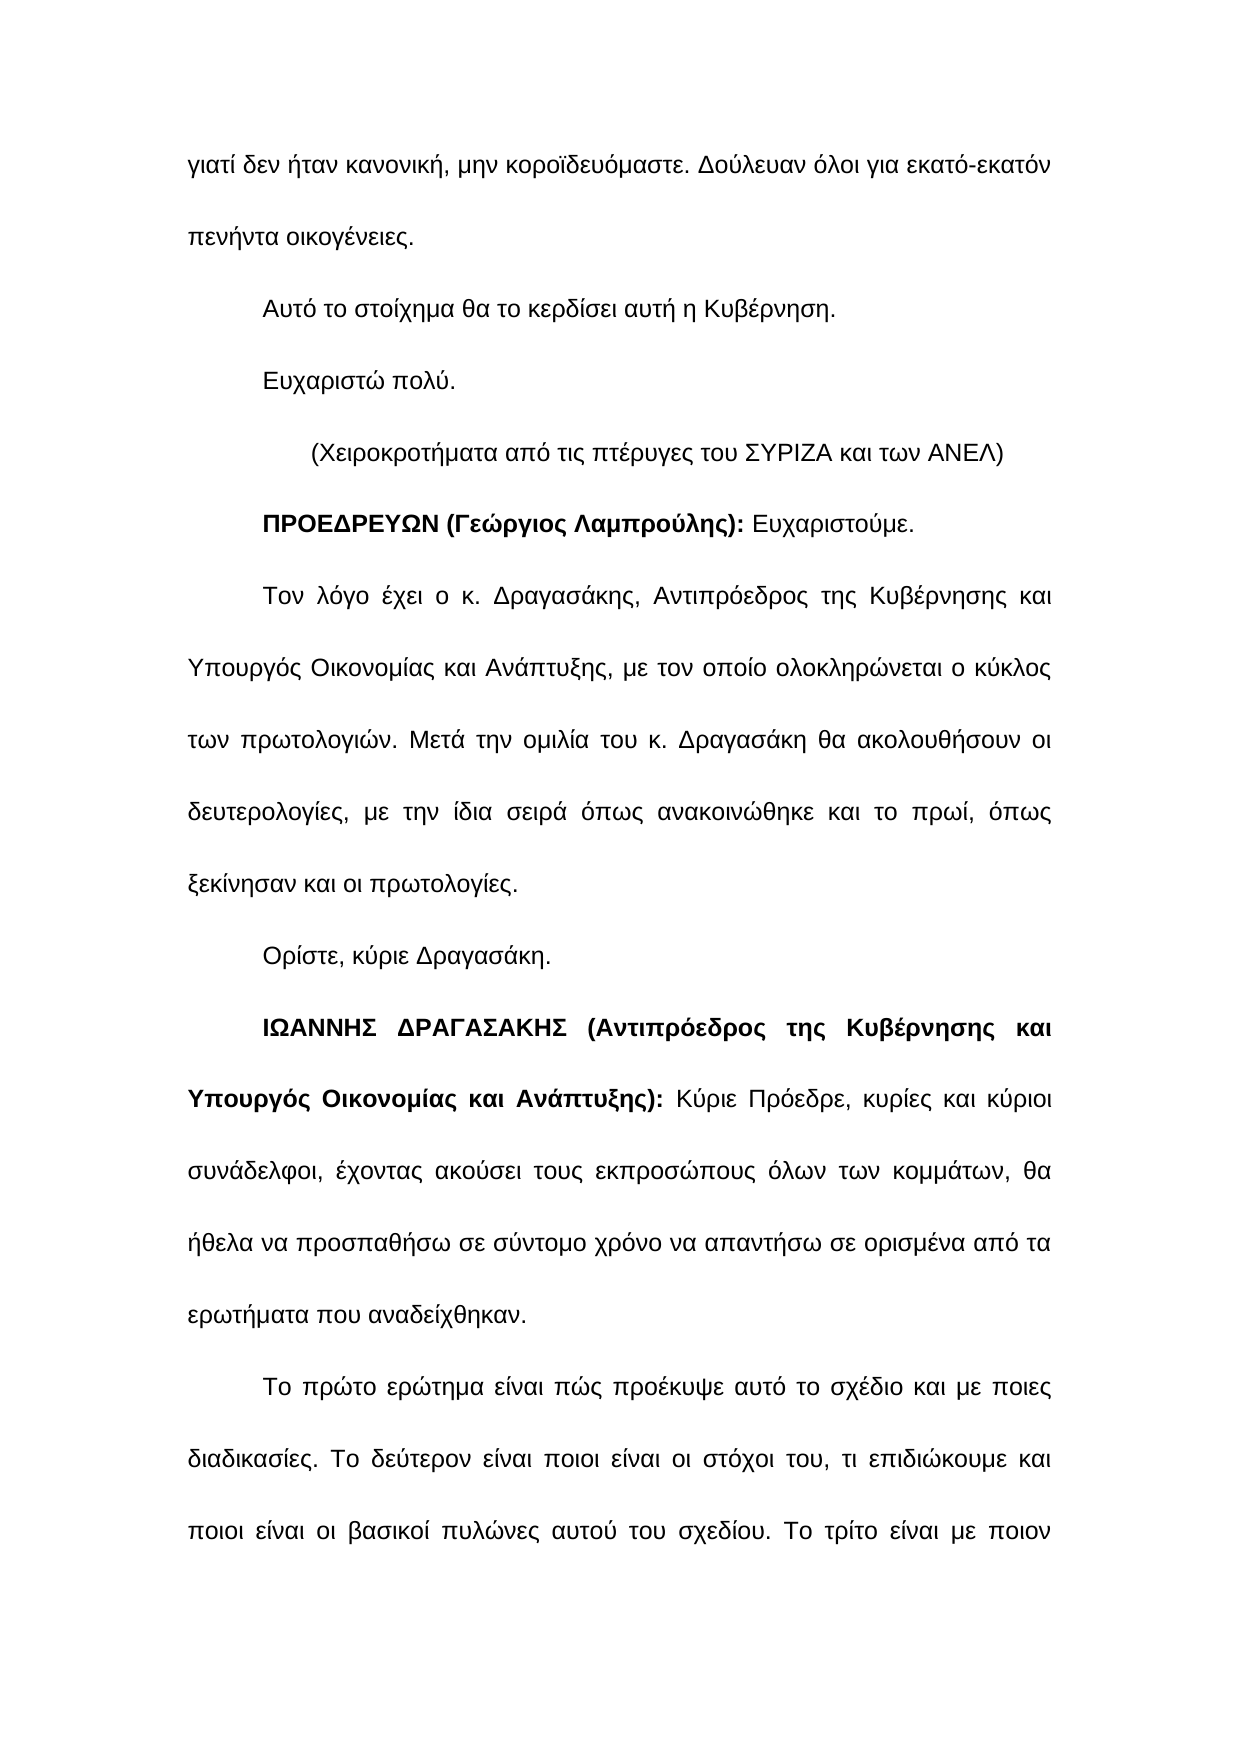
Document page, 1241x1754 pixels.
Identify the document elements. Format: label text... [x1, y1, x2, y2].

text Τον λόγο έχει ο κ. Δραγασάκης, Αντιπρόεδρος της Κυβέρνησης και Υπουργός Οικονομίας και Ανάπτυξης, με τον οποίο ολοκληρώνεται ο κύκλος των πρωτολογιών. Μετά την ομιλία του κ. Δραγασάκη θα ακολουθήσουν οι δευτερολογίες, με την ίδια σειρά όπως ανακοινώθηκε και το πρωί, όπως ξεκίνησαν και οι πρωτολογίες. [187, 581, 1053, 897]
text Αυτό το στοίχημα θα το κερδίσει αυτή η Κυβέρνηση. [187, 294, 1053, 322]
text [187, 150, 1053, 251]
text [187, 1372, 1053, 1544]
text ΠΡΟΕΔΡΕΥΩΝ (Γεώργιος Λαμπρούλης): Ευχαριστούμε. [187, 509, 1053, 538]
text ΙΩΑΝΝΗΣ ΔΡΑΓΑΣΑΚΗΣ (Αντιπρόεδρος της Κυβέρνησης και Υπουργός Οικονομίας και Ανάπτυξης): Κύριε Πρόεδρε, κυρίες και κύριοι συνάδελφοι, έχοντας ακούσει τους εκπροσώπους όλων των κομμάτων, θα ήθελα να προσπαθήσω σε σύντομο χρόνο να απαντήσω σε ορισμένα από τα ερωτήματα που αναδείχθηκαν. [187, 1012, 1053, 1329]
text Ορίστε, κύριε Δραγασάκη. [187, 941, 1053, 969]
text Ευχαριστώ πολύ. [187, 366, 1053, 394]
text (Χειροκροτήματα από τις πτέρυγες του ΣΥΡΙΖΑ και των ΑΝΕΛ) [187, 437, 1053, 466]
